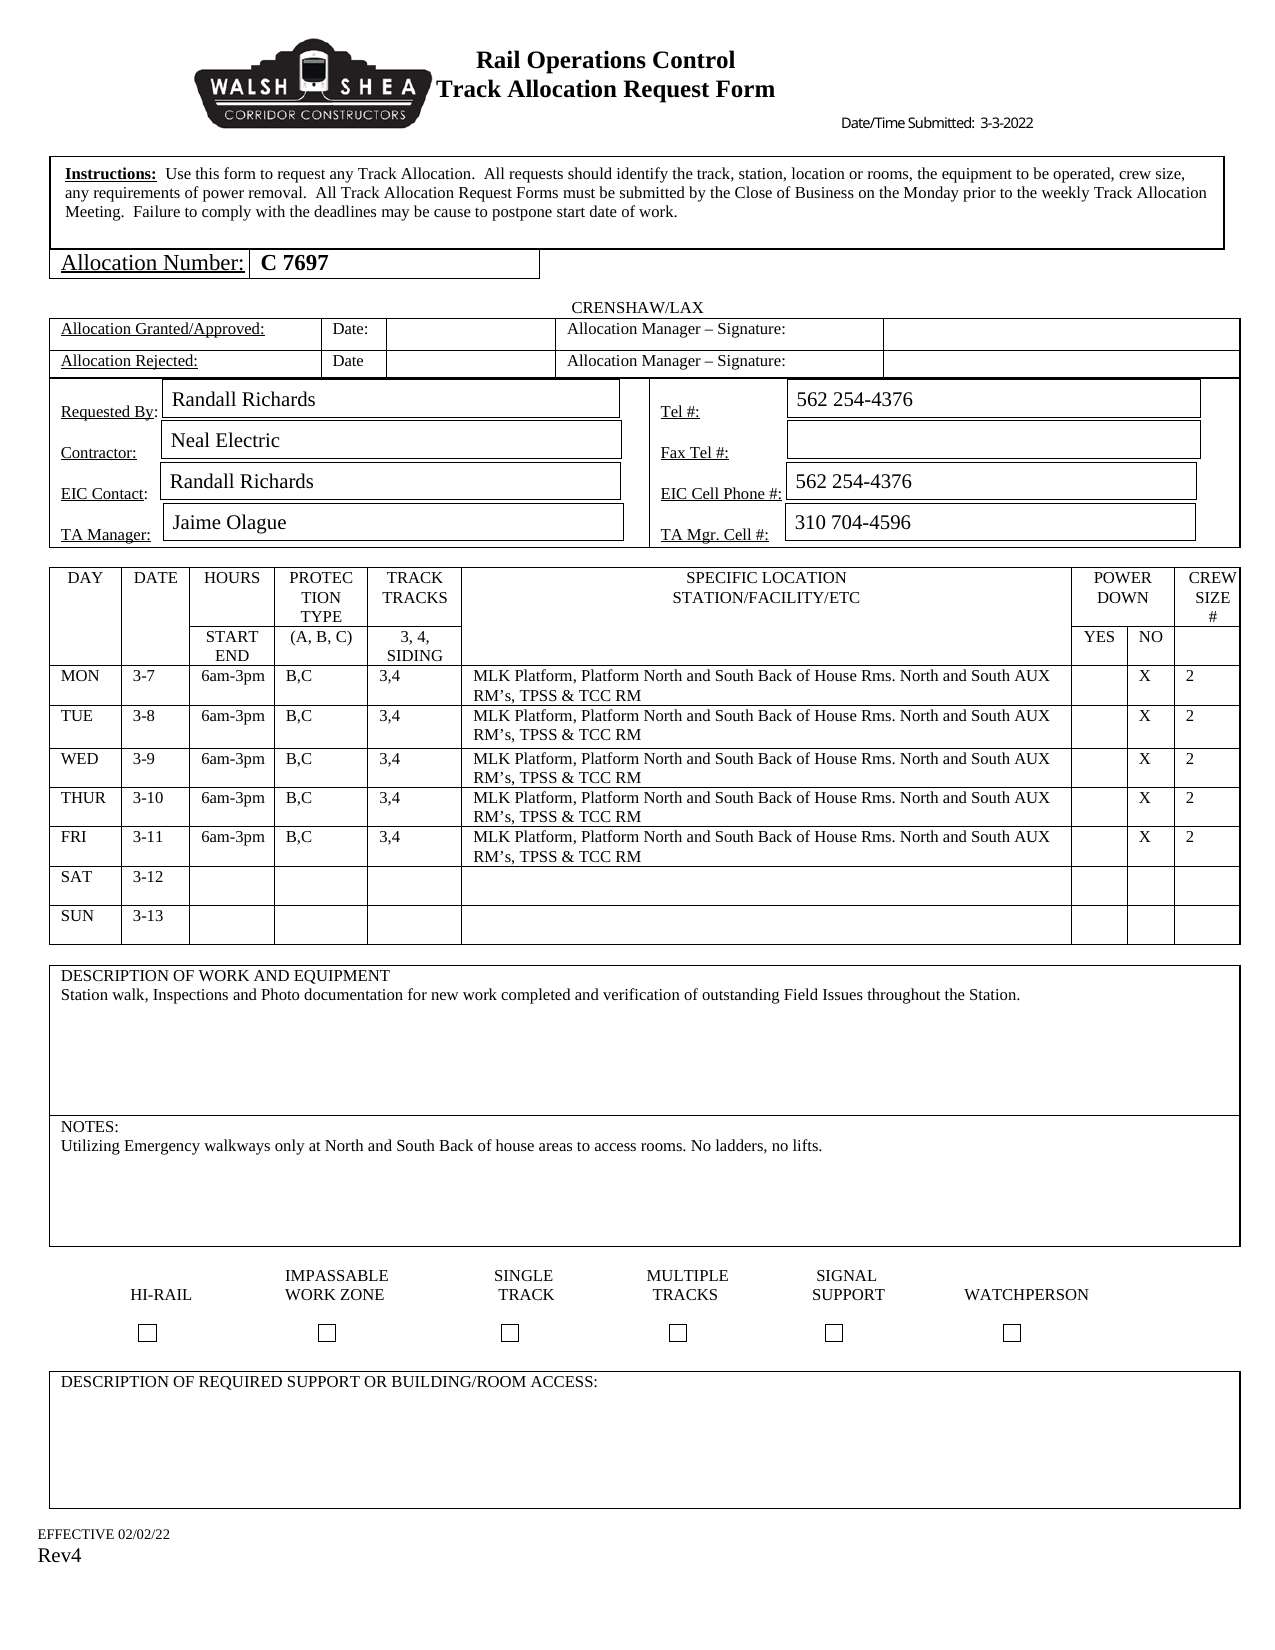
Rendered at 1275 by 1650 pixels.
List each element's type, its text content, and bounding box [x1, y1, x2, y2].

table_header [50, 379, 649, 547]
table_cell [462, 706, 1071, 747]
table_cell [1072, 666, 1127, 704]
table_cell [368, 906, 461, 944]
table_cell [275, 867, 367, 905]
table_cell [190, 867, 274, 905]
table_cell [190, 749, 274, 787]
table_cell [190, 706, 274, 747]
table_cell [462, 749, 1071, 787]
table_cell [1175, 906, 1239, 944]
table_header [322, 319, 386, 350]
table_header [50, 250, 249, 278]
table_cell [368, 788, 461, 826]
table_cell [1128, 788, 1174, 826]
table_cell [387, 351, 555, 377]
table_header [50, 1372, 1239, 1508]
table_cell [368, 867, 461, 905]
text CRENSHAW/LAX [19, 298, 1256, 317]
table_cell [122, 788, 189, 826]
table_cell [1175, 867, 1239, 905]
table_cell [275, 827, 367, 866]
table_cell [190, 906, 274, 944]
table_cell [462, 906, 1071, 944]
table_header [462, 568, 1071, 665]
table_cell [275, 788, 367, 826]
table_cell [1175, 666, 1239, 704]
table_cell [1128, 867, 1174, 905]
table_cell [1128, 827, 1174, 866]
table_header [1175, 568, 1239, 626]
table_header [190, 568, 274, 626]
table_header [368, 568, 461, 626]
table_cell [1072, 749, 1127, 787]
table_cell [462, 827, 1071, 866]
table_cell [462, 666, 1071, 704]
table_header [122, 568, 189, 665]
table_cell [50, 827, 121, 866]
text Date/Time Submitted: 3-3-2022 [187, 37, 1219, 133]
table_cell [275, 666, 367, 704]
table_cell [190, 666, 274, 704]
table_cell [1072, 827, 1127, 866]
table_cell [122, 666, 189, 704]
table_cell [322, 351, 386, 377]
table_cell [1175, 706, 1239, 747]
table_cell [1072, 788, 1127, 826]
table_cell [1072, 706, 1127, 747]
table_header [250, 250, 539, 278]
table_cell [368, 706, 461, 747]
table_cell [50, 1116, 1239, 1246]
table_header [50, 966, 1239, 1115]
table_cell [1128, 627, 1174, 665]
text EFFECTIVE 02/02/22 [37, 1526, 1256, 1543]
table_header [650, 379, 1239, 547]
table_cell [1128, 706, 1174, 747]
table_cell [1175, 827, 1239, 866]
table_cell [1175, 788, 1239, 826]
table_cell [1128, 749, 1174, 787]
picture [193, 37, 435, 129]
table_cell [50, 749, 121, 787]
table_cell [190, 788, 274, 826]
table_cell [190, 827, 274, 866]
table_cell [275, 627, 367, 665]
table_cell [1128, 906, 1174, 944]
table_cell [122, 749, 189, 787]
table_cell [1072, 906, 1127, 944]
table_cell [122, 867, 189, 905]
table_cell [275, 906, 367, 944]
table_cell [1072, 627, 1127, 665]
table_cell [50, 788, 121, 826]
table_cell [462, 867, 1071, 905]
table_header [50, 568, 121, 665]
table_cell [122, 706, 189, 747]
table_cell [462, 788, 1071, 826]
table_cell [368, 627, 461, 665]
text Rev4 [37, 1543, 1256, 1567]
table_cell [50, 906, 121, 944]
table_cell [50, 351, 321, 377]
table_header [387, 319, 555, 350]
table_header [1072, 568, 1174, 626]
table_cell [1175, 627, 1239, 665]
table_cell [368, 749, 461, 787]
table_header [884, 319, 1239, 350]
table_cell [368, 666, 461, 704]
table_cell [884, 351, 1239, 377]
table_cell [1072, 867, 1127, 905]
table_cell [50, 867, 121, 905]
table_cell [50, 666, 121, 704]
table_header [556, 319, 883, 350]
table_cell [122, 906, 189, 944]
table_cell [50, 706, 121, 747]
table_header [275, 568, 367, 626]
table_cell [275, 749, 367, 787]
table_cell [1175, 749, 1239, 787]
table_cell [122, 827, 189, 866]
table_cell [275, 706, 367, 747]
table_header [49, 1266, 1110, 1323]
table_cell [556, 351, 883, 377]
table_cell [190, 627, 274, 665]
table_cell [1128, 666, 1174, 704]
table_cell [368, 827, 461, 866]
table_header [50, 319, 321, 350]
